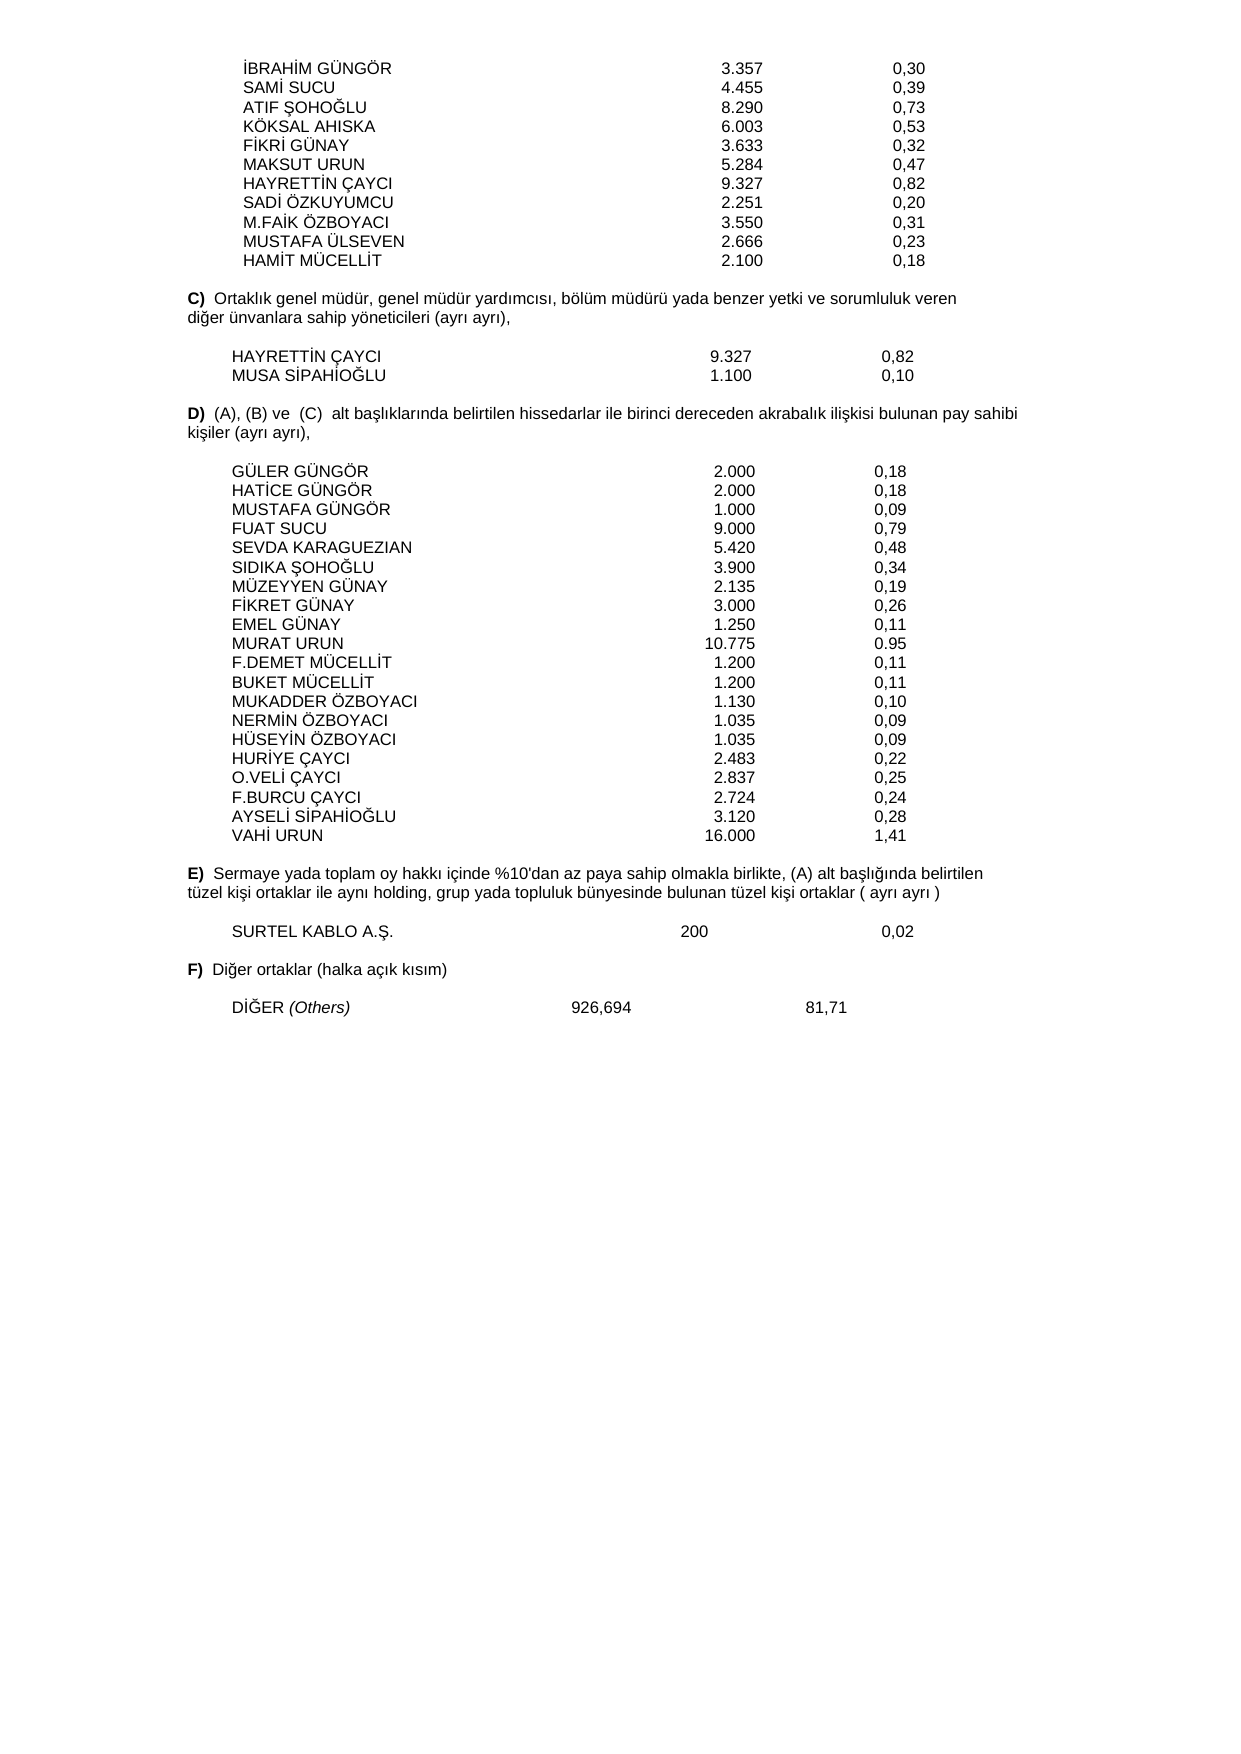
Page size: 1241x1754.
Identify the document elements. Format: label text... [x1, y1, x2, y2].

table_cell 4.455 [571, 78, 778, 97]
table_cell 0,31 [778, 213, 1029, 232]
table_cell 0,09 [766, 500, 1018, 519]
table_cell ATIF ŞOHOĞLU [232, 98, 571, 117]
table_cell 0,22 [766, 749, 1018, 768]
text tüzel kişi ortaklar ile aynı holding, grup yada topluluk bünyesinde bulunan tüzel kişi ortaklar ( ayrı ayrı ) [187, 883, 1181, 902]
table_cell 5.420 [560, 538, 766, 557]
table_cell 0,48 [766, 538, 1018, 557]
table_cell 5.284 [571, 155, 778, 174]
table_cell MUSTAFA GÜNGÖR [220, 500, 560, 519]
table_cell 0.95 [766, 634, 1018, 653]
table_cell MUSTAFA ÜLSEVEN [232, 232, 571, 251]
table_header 0,02 [766, 922, 1018, 941]
table_cell 0,24 [766, 788, 1018, 807]
table_cell 1.250 [560, 615, 766, 634]
table_cell FİKRİ GÜNAY [232, 136, 571, 155]
table_cell SIDIKA ŞOHOĞLU [220, 558, 560, 577]
table_cell 1.000 [560, 500, 766, 519]
table_cell 0,10 [766, 692, 1018, 711]
table_cell 6.003 [571, 117, 778, 136]
table_cell 0,20 [778, 193, 1029, 212]
table_header 0,82 [766, 347, 1018, 366]
table_cell 3.633 [571, 136, 778, 155]
table_cell 3.900 [560, 558, 766, 577]
table_cell 0,10 [766, 366, 1018, 385]
table_cell 0,09 [766, 730, 1018, 749]
table_cell MUSA SİPAHİOĞLU [220, 366, 560, 385]
table_cell 1.035 [560, 730, 766, 749]
text D) (A), (B) ve (C) alt başlıklarında belirtilen hissedarlar ile birinci dereceden akrabalık ilişkisi bulunan pay sahibi [187, 404, 1181, 423]
table_cell 0,32 [778, 136, 1029, 155]
table_cell NERMİN ÖZBOYACI [220, 711, 560, 730]
table_cell 0,11 [766, 653, 1018, 672]
table_cell HAMİT MÜCELLİT [232, 251, 571, 270]
table_cell 3.120 [560, 807, 766, 826]
table_cell 0,18 [778, 251, 1029, 270]
table_cell 0,34 [766, 558, 1018, 577]
table_cell FİKRET GÜNAY [220, 596, 560, 615]
table_cell 0,53 [778, 117, 1029, 136]
table_cell 9.327 [571, 174, 778, 193]
table_cell 2.483 [560, 749, 766, 768]
table_cell O.VELİ ÇAYCI [220, 768, 560, 787]
text C) Ortaklık genel müdür, genel müdür yardımcısı, bölüm müdürü yada benzer yetki ve sorumluluk veren [187, 289, 1181, 308]
table_cell 2.666 [571, 232, 778, 251]
table_cell M.FAİK ÖZBOYACI [232, 213, 571, 232]
table_cell HAYRETTİN ÇAYCI [232, 174, 571, 193]
table_header 2.000 [560, 462, 766, 481]
table_cell 1.200 [560, 653, 766, 672]
table_header DİĞER (Others) [220, 998, 560, 1017]
text E) Sermaye yada toplam oy hakkı içinde %10'dan az paya sahip olmakla birlikte, (A) alt başlığında belirtilen [187, 864, 1181, 883]
text diğer ünvanlara sahip yöneticileri (ayrı ayrı), [187, 308, 1181, 327]
table_cell 0,09 [766, 711, 1018, 730]
table_cell 0,25 [766, 768, 1018, 787]
table_header GÜLER GÜNGÖR [220, 462, 560, 481]
table_cell F.DEMET MÜCELLİT [220, 653, 560, 672]
table_cell EMEL GÜNAY [220, 615, 560, 634]
table_cell 2.100 [571, 251, 778, 270]
table_cell VAHİ URUN [220, 826, 560, 845]
table_header HAYRETTİN ÇAYCI [220, 347, 560, 366]
table_cell 0,39 [778, 78, 1029, 97]
table_cell 1,41 [766, 826, 1018, 845]
table_cell 0,30 [778, 59, 1029, 78]
table_header 0,18 [766, 462, 1018, 481]
table_cell 1.035 [560, 711, 766, 730]
table_cell 10.775 [560, 634, 766, 653]
table_header 9.327 [560, 347, 766, 366]
table_cell 0,26 [766, 596, 1018, 615]
table_cell SADİ ÖZKUYUMCU [232, 193, 571, 212]
table_cell 3.000 [560, 596, 766, 615]
table_cell 0,82 [778, 174, 1029, 193]
table_cell BUKET MÜCELLİT [220, 673, 560, 692]
table_header 81,71 [766, 998, 1018, 1017]
table_cell 16.000 [560, 826, 766, 845]
table_cell 2.724 [560, 788, 766, 807]
table_cell 1.130 [560, 692, 766, 711]
table_cell 0,73 [778, 98, 1029, 117]
table_header 200 [560, 922, 766, 941]
table_cell 0,79 [766, 519, 1018, 538]
text kişiler (ayrı ayrı), [187, 423, 1181, 442]
table_cell SEVDA KARAGUEZIAN [220, 538, 560, 557]
table_cell 8.290 [571, 98, 778, 117]
table_cell MAKSUT URUN [232, 155, 571, 174]
table_cell 0,19 [766, 577, 1018, 596]
table_cell 0,11 [766, 615, 1018, 634]
table_cell MURAT URUN [220, 634, 560, 653]
table_cell 0,23 [778, 232, 1029, 251]
table_cell İBRAHİM GÜNGÖR [232, 59, 571, 78]
table_cell MUKADDER ÖZBOYACI [220, 692, 560, 711]
table_cell 0,28 [766, 807, 1018, 826]
table_cell 0,18 [766, 481, 1018, 500]
table_cell 3.357 [571, 59, 778, 78]
table_cell 1.200 [560, 673, 766, 692]
table_cell 2.000 [560, 481, 766, 500]
table_cell 2.135 [560, 577, 766, 596]
table_cell 0,11 [766, 673, 1018, 692]
table_cell FUAT SUCU [220, 519, 560, 538]
text F) Diğer ortaklar (halka açık kısım) [187, 960, 1181, 979]
table_cell HATİCE GÜNGÖR [220, 481, 560, 500]
table_cell 0,47 [778, 155, 1029, 174]
table_cell 1.100 [560, 366, 766, 385]
table_cell AYSELİ SİPAHİOĞLU [220, 807, 560, 826]
table_cell F.BURCU ÇAYCI [220, 788, 560, 807]
table_cell 2.837 [560, 768, 766, 787]
table_cell SAMİ SUCU [232, 78, 571, 97]
table_cell KÖKSAL AHISKA [232, 117, 571, 136]
table_cell 9.000 [560, 519, 766, 538]
table_cell HURİYE ÇAYCI [220, 749, 560, 768]
table_cell 2.251 [571, 193, 778, 212]
table_header SURTEL KABLO A.Ş. [220, 922, 560, 941]
table_header 926,694 [560, 998, 766, 1017]
table_cell 3.550 [571, 213, 778, 232]
table_cell HÜSEYİN ÖZBOYACI [220, 730, 560, 749]
table_cell MÜZEYYEN GÜNAY [220, 577, 560, 596]
